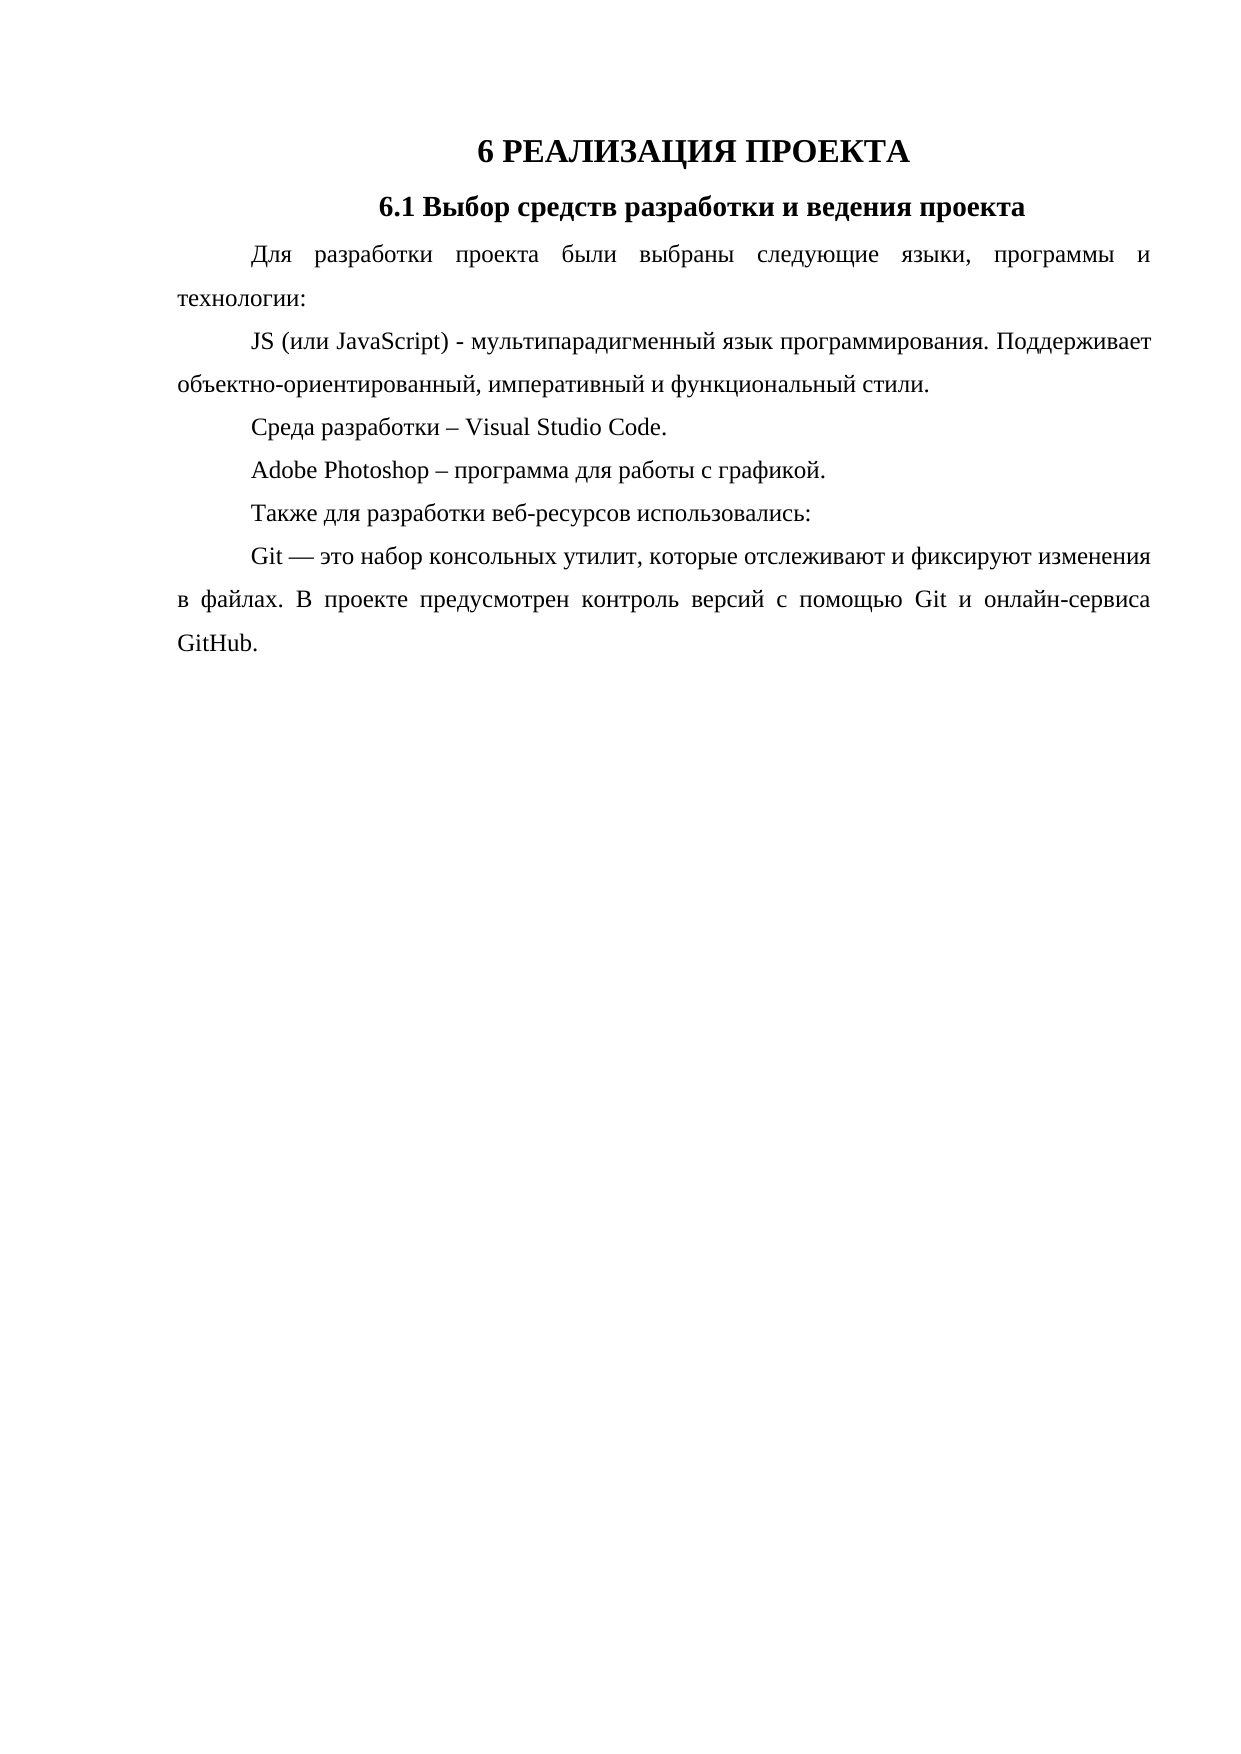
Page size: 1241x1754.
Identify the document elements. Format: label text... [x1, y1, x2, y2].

text JS (или JavaScript) - мультипарадигменный язык программирования. Поддерживает объектно-ориентированный, императивный и функциональный стили. [177, 326, 1152, 398]
text 6 РЕАЛИЗАЦИЯ ПРОЕКТА [177, 132, 1152, 170]
text Для разработки проекта были выбраны следующие языки, программы и технологии: [177, 239, 1152, 311]
text Adobe Photoshop – программа для работы с графикой. [177, 455, 1152, 484]
text Git — это набор консольных утилит, которые отслеживают и фиксируют изменения в файлах. В проекте предусмотрен контроль версий с помощью Git и онлайн-сервиса GitHub. [177, 541, 1152, 656]
text Среда разработки – Visual Studio Code. [177, 412, 1152, 441]
text Также для разработки веб-ресурсов использовались: [177, 498, 1135, 527]
text 6.1 Выбор средств разработки и ведения проекта [177, 189, 1152, 223]
